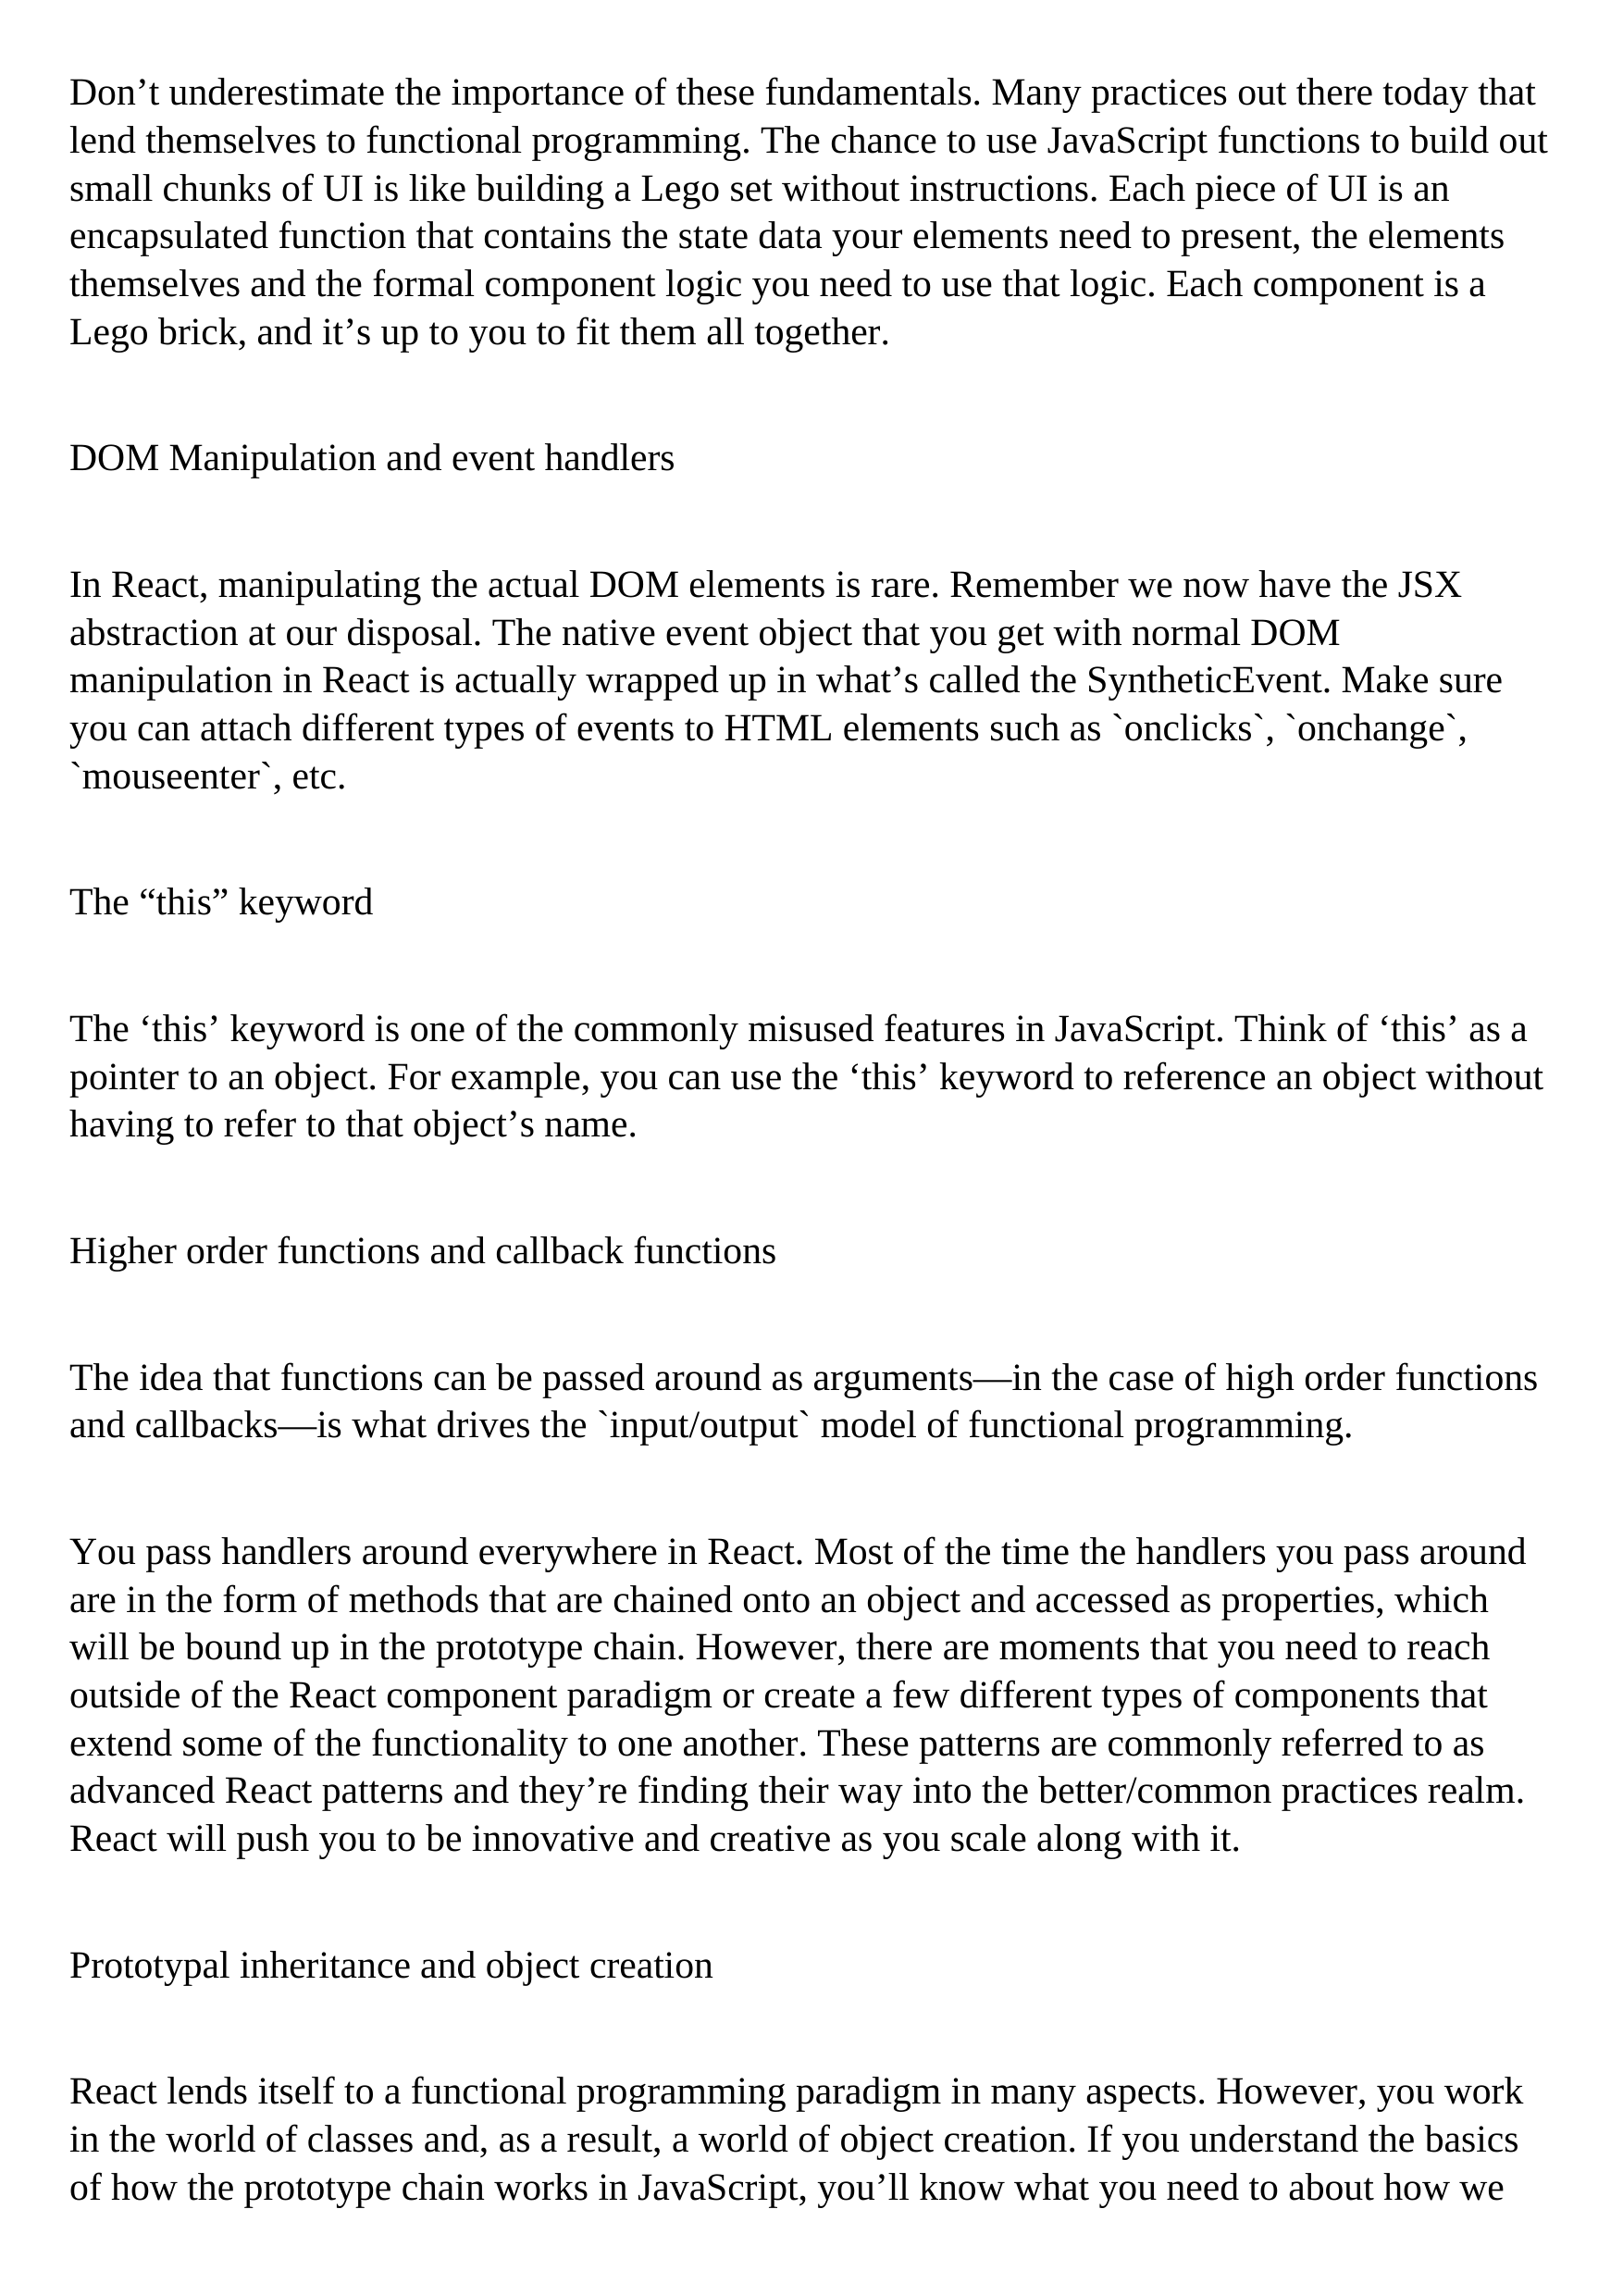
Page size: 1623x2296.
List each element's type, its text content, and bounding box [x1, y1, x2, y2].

text The “this” keyword [69, 879, 1554, 924]
text The ‘this’ keyword is one of the commonly misused features in JavaScript. Think of ‘this’ as a pointer to an object. For example, you can use the ‘this’ keyword to reference an object without having to refer to that object’s name. [69, 1006, 1554, 1146]
text DOM Manipulation and event handlers [69, 435, 1554, 479]
text Don’t underestimate the importance of these fundamentals. Many practices out there today that lend themselves to functional programming. The chance to use JavaScript functions to build out small chunks of UI is like building a Lego set without instructions. Each piece of UI is an encapsulated function that contains the state data your elements need to present, the elements themselves and the formal component logic you need to use that logic. Each component is a Lego brick, and it’s up to you to fit them all together. [69, 69, 1554, 353]
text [69, 2068, 1554, 2208]
text Prototypal inheritance and object creation [69, 1942, 1554, 1986]
text The idea that functions can be passed around as arguments—in the case of high order functions and callbacks—is what drives the `input/output` model of functional programming. [69, 1354, 1554, 1446]
text In React, manipulating the actual DOM elements is rare. Remember we now have the JSX abstraction at our disposal. The native event object that you get with normal DOM manipulation in React is actually wrapped up in what’s called the SyntheticEvent. Make sure you can attach different types of events to HTML elements such as `onclicks`, `onchange`, `mouseenter`, etc. [69, 562, 1554, 797]
text Higher order functions and callback functions [69, 1228, 1554, 1272]
text You pass handlers around everywhere in React. Most of the time the handlers you pass around are in the form of methods that are chained onto an object and accessed as properties, which will be bound up in the prototype chain. However, there are moments that you need to reach outside of the React component paradigm or create a few different types of components that extend some of the functionality to one another. These patterns are commonly referred to as advanced React patterns and they’re finding their way into the better/common practices realm. React will push you to be innovative and creative as you scale along with it. [69, 1529, 1554, 1859]
